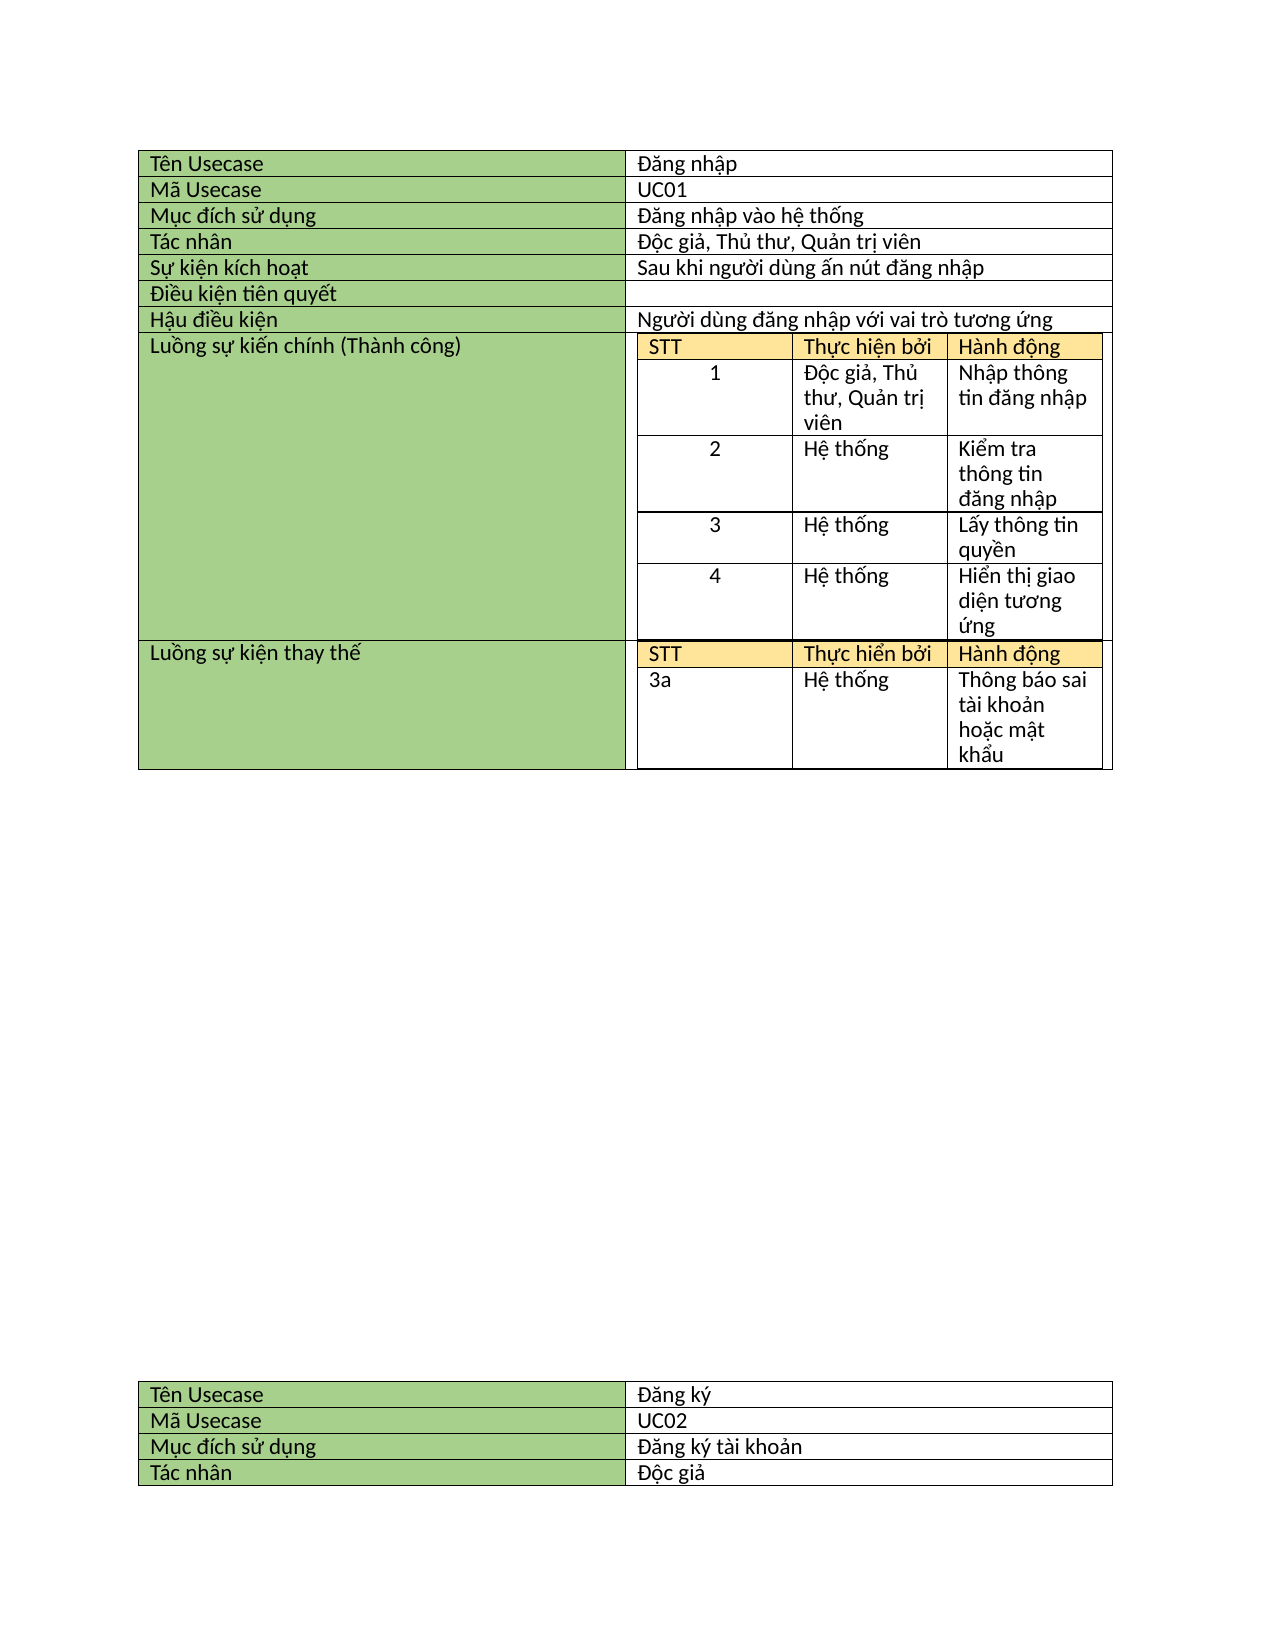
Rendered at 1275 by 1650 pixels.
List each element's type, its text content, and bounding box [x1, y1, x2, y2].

table_cell UC02 [626, 1408, 1112, 1433]
table_cell [1103, 333, 1112, 640]
table_cell Sau khi người dùng ấn nút đăng nhập [626, 255, 1112, 280]
table_cell Điều kiện tiên quyết [139, 281, 625, 306]
table_cell Mã Usecase [139, 1408, 625, 1433]
table_header Đăng nhập [626, 151, 1112, 176]
table_cell [626, 641, 637, 769]
table_header Tên Usecase [139, 151, 625, 176]
table_cell Mục đích sử dụng [139, 203, 625, 228]
table_cell Đăng nhập vào hệ thống [626, 203, 1112, 228]
table_cell Độc giả, Thủ thư, Quản trị viên [626, 229, 1112, 254]
table_cell Hậu điều kiện [139, 307, 625, 332]
table_cell Tác nhân [139, 229, 625, 254]
table_cell Độc giả [626, 1460, 1112, 1485]
table_cell [626, 333, 637, 640]
table_cell Đăng ký tài khoản [626, 1434, 1112, 1459]
table_cell Tác nhân [139, 1460, 625, 1485]
table_cell [1103, 641, 1112, 769]
table_header Tên Usecase [139, 1382, 625, 1407]
table_cell Luồng sự kiến chính (Thành công) [139, 333, 625, 640]
table_cell UC01 [626, 177, 1112, 202]
table_cell Mã Usecase [139, 177, 625, 202]
table_cell [626, 281, 1112, 306]
table_header Đăng ký [626, 1382, 1112, 1407]
table_cell Sự kiện kích hoạt [139, 255, 625, 280]
table_cell Mục đích sử dụng [139, 1434, 625, 1459]
table_cell Luồng sự kiện thay thế [139, 641, 625, 769]
table_cell Người dùng đăng nhập với vai trò tương ứng [626, 307, 1112, 332]
